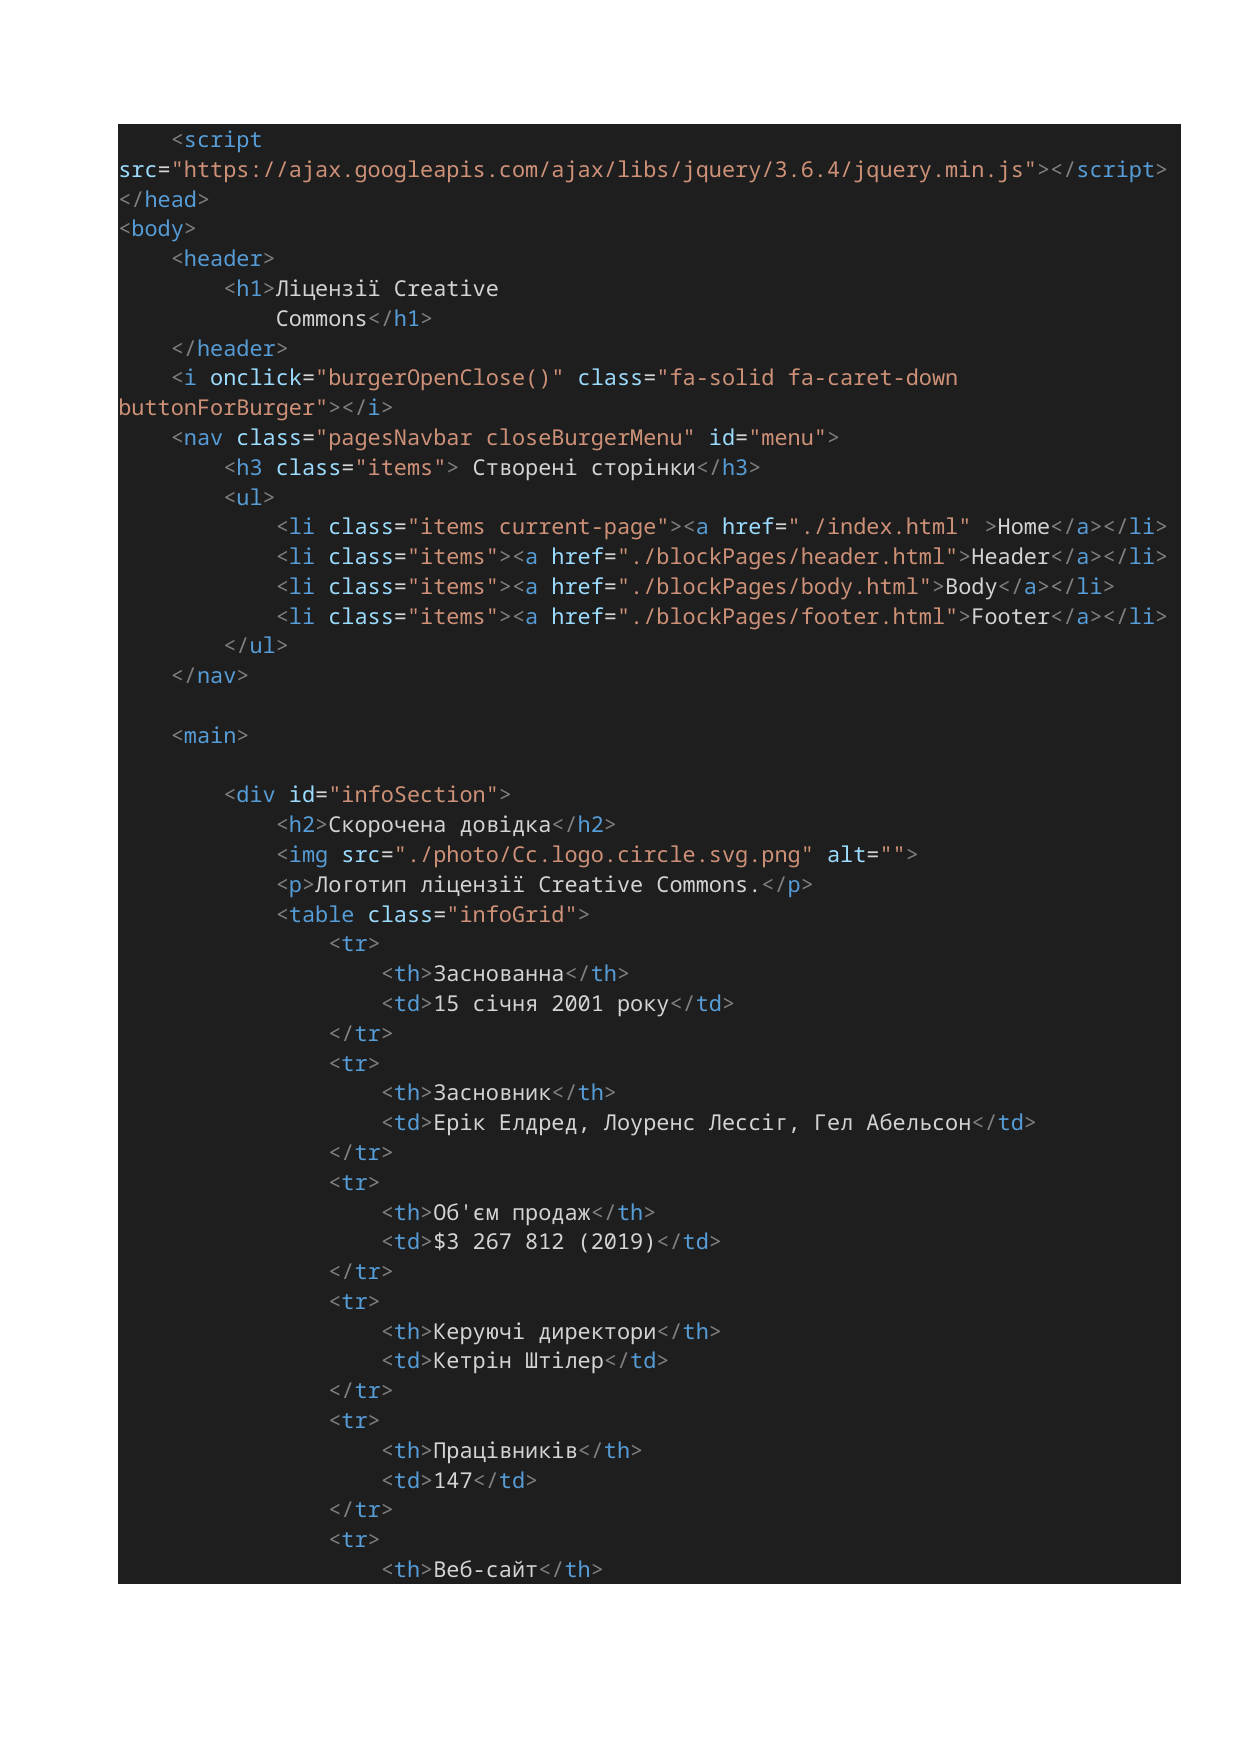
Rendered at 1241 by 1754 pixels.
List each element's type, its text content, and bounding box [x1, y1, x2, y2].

text <h3 class="items"> Cтворені сторінки</h3> [118, 452, 1181, 482]
text <tr> [118, 1286, 1181, 1316]
text </tr> [118, 1256, 1181, 1286]
text <td>147</td> [118, 1465, 1181, 1494]
text Commons</h1> [118, 303, 1181, 333]
text <tr> [118, 928, 1181, 958]
text <th>Заснованна</th> [118, 958, 1181, 988]
text </ul> [118, 631, 1181, 660]
text </tr> [118, 1018, 1181, 1048]
text <header> [118, 243, 1181, 273]
text <div id="infoSection"> [118, 779, 1181, 809]
text <tr> [118, 1524, 1181, 1554]
text <nav class="pagesNavbar closeBurgerMenu" id="menu"> [118, 422, 1181, 452]
text <th>Веб-сайт</th> [118, 1554, 1181, 1584]
text </tr> [118, 1494, 1181, 1524]
text <li class="items"><a href="./blockPages/body.html">Body</a></li> [118, 571, 1181, 601]
text </nav> [118, 660, 1181, 690]
text <tr> [118, 1167, 1181, 1197]
text <main> [118, 720, 1181, 750]
text <img src="./photo/Cc.logo.circle.svg.png" alt=""> [118, 839, 1181, 869]
text <tr> [118, 1405, 1181, 1435]
text <p>Логотип ліцензії Creative Commons.</p> [118, 869, 1181, 899]
text <script src="https://ajax.googleapis.com/ajax/libs/jquery/3.6.4/jquery.min.js"></script> [118, 124, 1181, 184]
text <h2>Скорочена довідка</h2> [118, 809, 1181, 839]
text <table class="infoGrid"> [118, 899, 1181, 928]
text </head> [118, 184, 1181, 213]
text <li class="items"><a href="./blockPages/header.html">Header</a></li> [118, 541, 1181, 571]
text </tr> [118, 1137, 1181, 1167]
text <th>Працівників</th> [118, 1435, 1181, 1465]
text <li class="items"><a href="./blockPages/footer.html">Footer</a></li> [118, 601, 1181, 631]
text </tr> [118, 1375, 1181, 1405]
text <i onclick="burgerOpenClose()" class="fa-solid fa-caret-down buttonForBurger"></i> [118, 362, 1181, 422]
text <td>$3 267 812 (2019)</td> [118, 1226, 1181, 1256]
text <td>15 січня 2001 року</td> [118, 988, 1181, 1018]
text <ul> [118, 482, 1181, 511]
text <td>Ерік Елдред, Лоуренс Лессіг, Гел Абельсон</td> [118, 1107, 1181, 1137]
text <tr> [118, 1048, 1181, 1077]
text <td>Кетрін Штілер</td> [118, 1346, 1181, 1375]
text <h1>Ліцензії Creative [118, 273, 1181, 303]
text <th>Об'єм продаж</th> [118, 1197, 1181, 1226]
text <body> [118, 213, 1181, 243]
text <th>Керуючі директори</th> [118, 1316, 1181, 1346]
text <th>Засновник</th> [118, 1077, 1181, 1107]
text </header> [118, 333, 1181, 362]
text <li class="items current-page"><a href="./index.html" >Home</a></li> [118, 511, 1181, 541]
